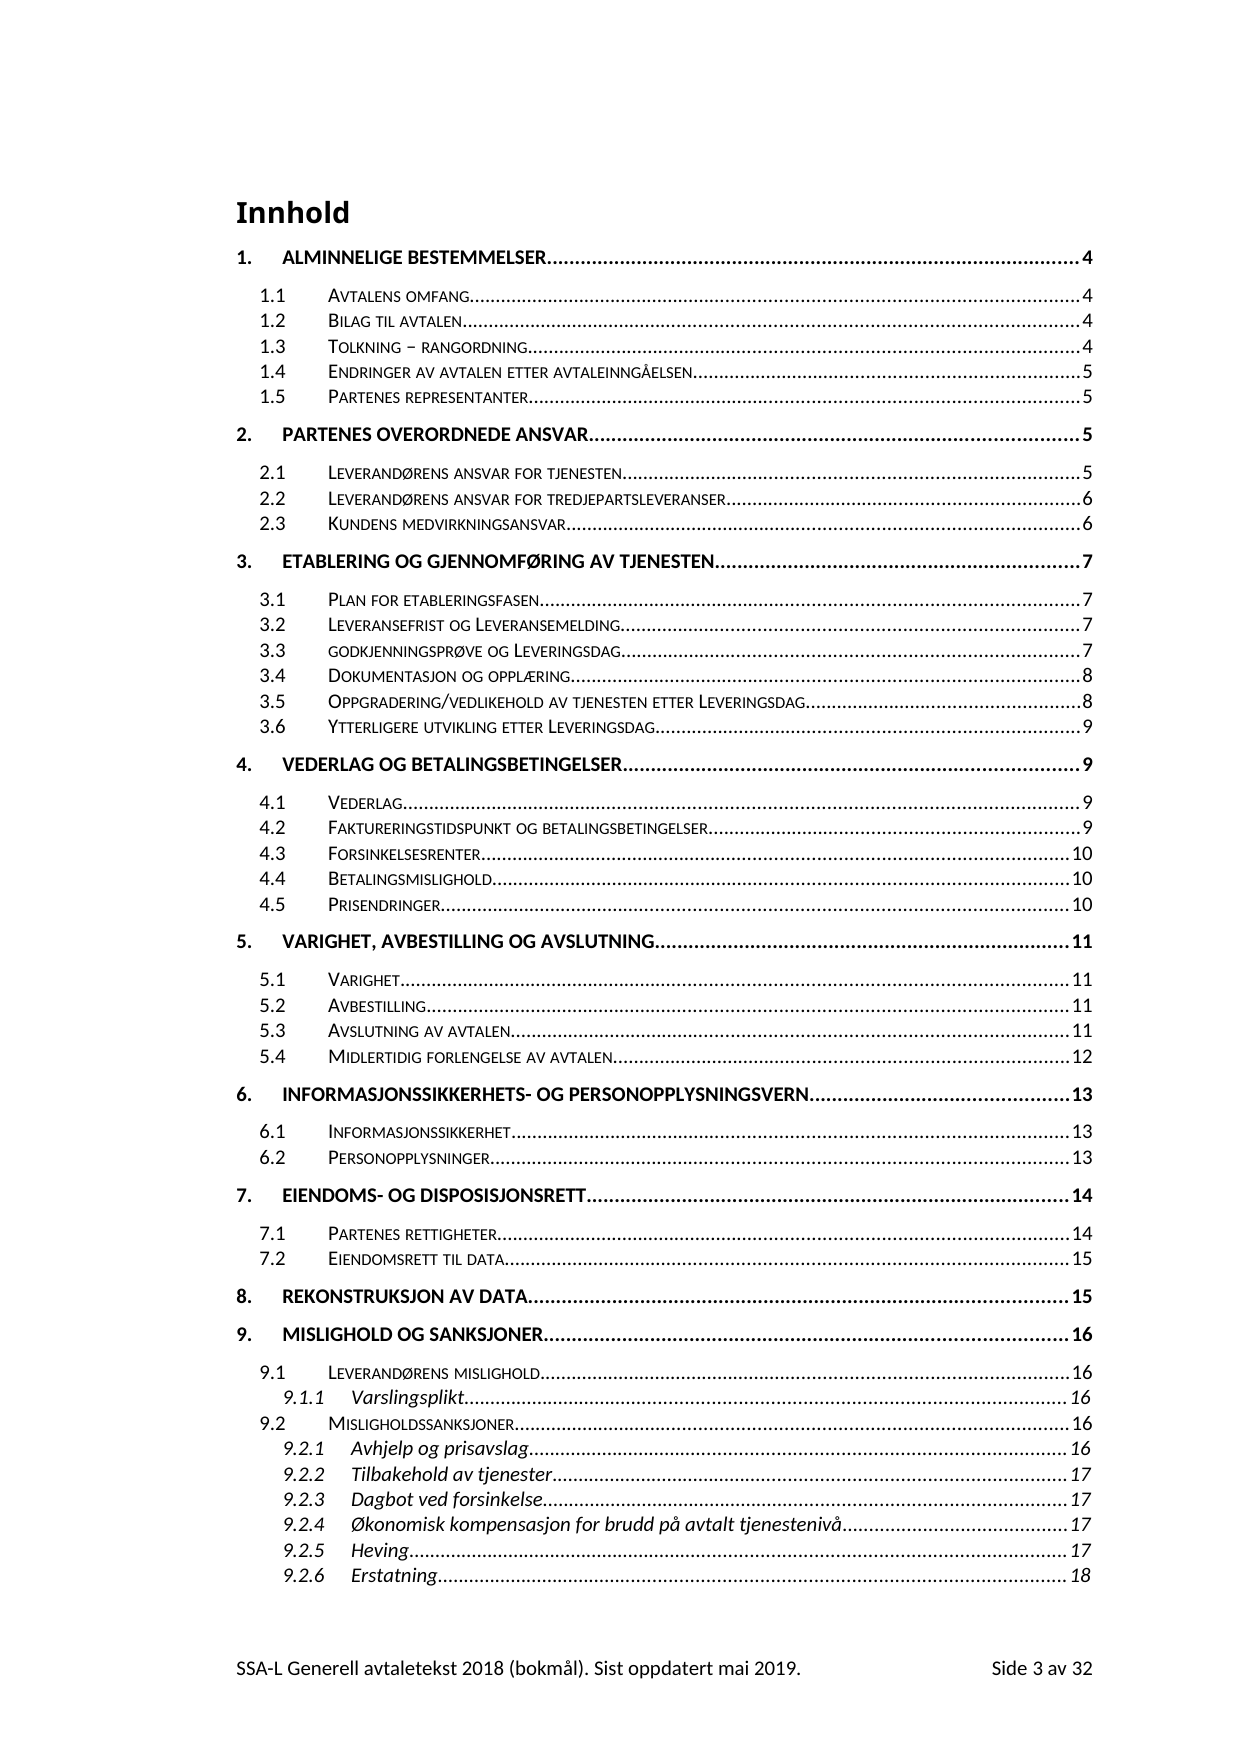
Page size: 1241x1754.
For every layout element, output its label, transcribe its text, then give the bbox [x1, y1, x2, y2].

text 8. Rekonstruksjon av data 15 [236, 1283, 1092, 1309]
text 4.3 Forsinkelsesrenter 10 [259, 840, 1092, 865]
text 7.1 Partenes rettigheter 14 [259, 1220, 1092, 1245]
text 2.2 Leverandørens ansvar for tredjepartsleveranser 6 [259, 485, 1092, 510]
text 9.2.5 Heving 17 [282, 1537, 1092, 1562]
text 4.1 Vederlag 9 [259, 789, 1092, 814]
text 2. Partenes Overordnede ansvar 5 [236, 422, 1092, 447]
text 4.2 Faktureringstidspunkt og betalingsbetingelser 9 [259, 814, 1092, 840]
text 4.5 Prisendringer 10 [259, 891, 1092, 916]
text 6.2 Personopplysninger 13 [259, 1144, 1092, 1169]
text 9. Mislighold og sanksjoner 16 [236, 1321, 1092, 1347]
text 2.3 Kundens medvirkningsansvar 6 [259, 510, 1092, 536]
text Innhold [236, 192, 1092, 232]
text 9.2.3 Dagbot ved forsinkelse 17 [282, 1486, 1092, 1512]
text 9.2 Misligholdssanksjoner 16 [259, 1410, 1092, 1435]
text 3.4 Dokumentasjon og opplæring 8 [259, 662, 1092, 688]
text 3. ETABLERING OG Gjennomføring av tjenesten 7 [236, 548, 1092, 574]
text 3.6 Ytterligere utvikling etter Leveringsdag 9 [259, 713, 1092, 739]
text 7. Eiendoms- og disposisjonsrett 14 [236, 1182, 1092, 1207]
text 1.1 Avtalens omfang 4 [259, 282, 1092, 307]
text 3.1 Plan for etableringsfasen 7 [259, 586, 1092, 612]
text 5.2 Avbestilling 11 [259, 992, 1092, 1017]
text 2.1 Leverandørens ansvar for tjenesten 5 [259, 459, 1092, 485]
text 1.4 Endringer av avtalen etter avtaleinngåelsen 5 [259, 358, 1092, 384]
text 9.2.2 Tilbakehold av tjenester 17 [282, 1461, 1092, 1486]
text 5.3 Avslutning av avtalen 11 [259, 1017, 1092, 1043]
text 9.1.1 Varslingsplikt 16 [282, 1384, 1092, 1410]
text 3.3 godkjenningsprøve og Leveringsdag 7 [259, 637, 1092, 662]
text 9.2.6 Erstatning 18 [282, 1562, 1092, 1588]
text 5.4 Midlertidig forlengelse av avtalen 12 [259, 1043, 1092, 1068]
text 1.3 Tolkning – rangordning 4 [259, 333, 1092, 358]
text 1.2 Bilag til avtalen 4 [259, 307, 1092, 333]
text 6. informasjonssikkerhets- og personopplysningsvern 13 [236, 1081, 1092, 1106]
text 1.5 Partenes representanter 5 [259, 384, 1092, 409]
text 9.2.1 Avhjelp og prisavslag 16 [282, 1435, 1092, 1461]
text 5.1 Varighet 11 [259, 967, 1092, 992]
text 9.1 Leverandørens mislighold 16 [259, 1359, 1092, 1384]
text 3.5 Oppgradering/vedlikehold av tjenesten etter Leveringsdag 8 [259, 688, 1092, 713]
text 7.2 Eiendomsrett til data 15 [259, 1245, 1092, 1271]
text 3.2 Leveransefrist og Leveransemelding 7 [259, 612, 1092, 637]
text 4.4 Betalingsmislighold 10 [259, 865, 1092, 891]
text 4. VEDERLAG OG BETALINGSBETINGELSER 9 [236, 751, 1092, 777]
text 5. Varighet, Avbestilling og avslutning 11 [236, 929, 1092, 954]
text 9.2.4 Økonomisk kompensasjon for brudd på avtalt tjenestenivå 17 [282, 1512, 1092, 1537]
text 1. Alminnelige bestemmelser 4 [236, 244, 1092, 269]
text 6.1 Informasjonssikkerhet 13 [259, 1119, 1092, 1144]
